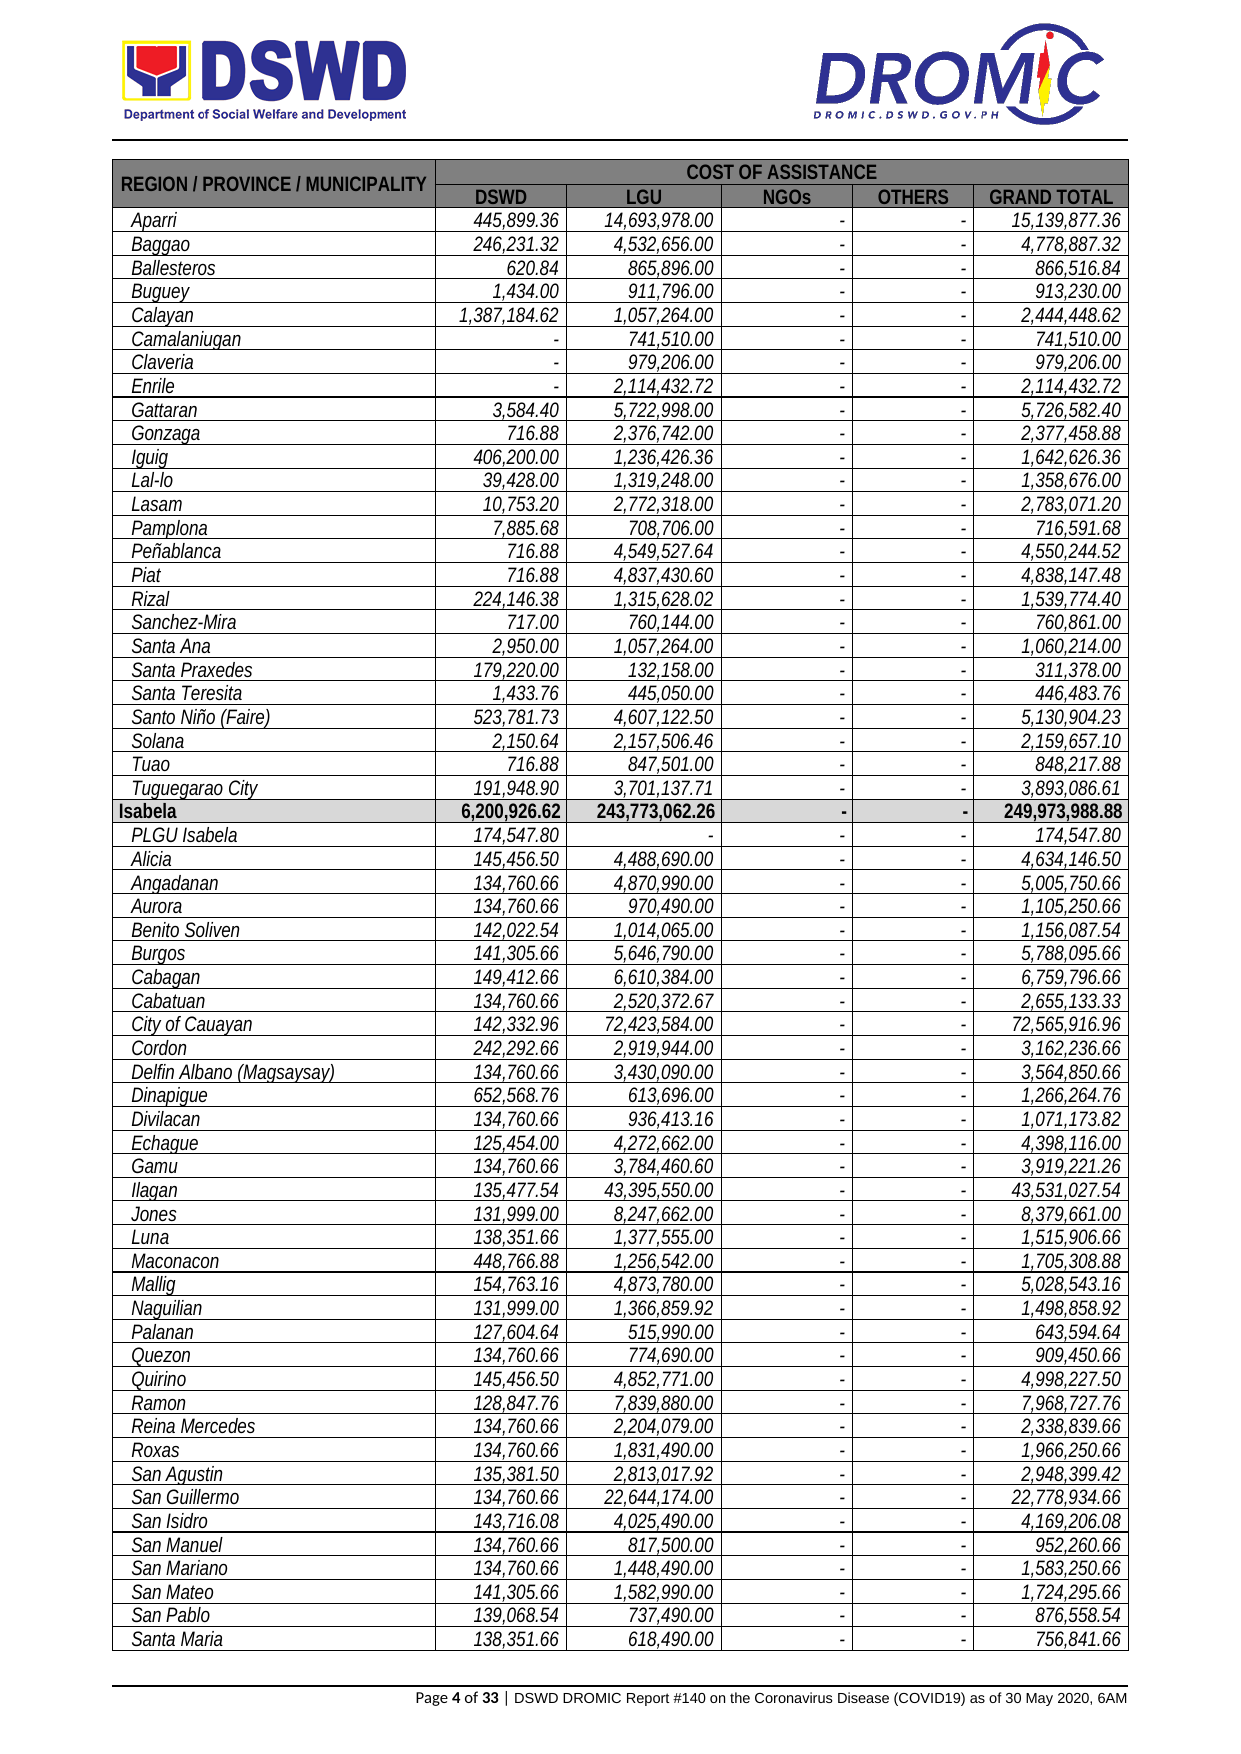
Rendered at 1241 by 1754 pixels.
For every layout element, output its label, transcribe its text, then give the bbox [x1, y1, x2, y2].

table_cell [113, 729, 125, 751]
table_cell - [722, 1131, 852, 1153]
table_cell - [722, 610, 852, 633]
table_cell [113, 587, 125, 609]
table_cell - [722, 1154, 852, 1177]
table_cell - [853, 445, 973, 467]
table_cell 138,351.66 [436, 1627, 566, 1650]
table_cell - [722, 776, 852, 798]
table_cell - [722, 1509, 852, 1531]
table_cell 618,490.00 [567, 1627, 721, 1650]
table_cell - [853, 1060, 973, 1082]
table_cell 716.88 [436, 752, 566, 775]
table_cell Santa Ana [125, 634, 435, 657]
table_cell [113, 1154, 125, 1177]
table_cell - [722, 1296, 852, 1319]
table_cell - [853, 1438, 973, 1461]
table_cell 2,950.00 [436, 634, 566, 657]
table_cell 717.00 [436, 610, 566, 633]
table_cell 1,156,087.54 [974, 918, 1128, 940]
table_cell Peñablanca [125, 539, 435, 562]
table_cell PLGU Isabela [125, 823, 435, 846]
table_cell 138,351.66 [436, 1225, 566, 1248]
table_cell 145,456.50 [436, 847, 566, 869]
table_cell [113, 279, 125, 302]
table_cell 4,870,990.00 [567, 870, 721, 893]
table_cell Tuao [125, 752, 435, 775]
table_cell 1,831,490.00 [567, 1438, 721, 1461]
table_cell 848,217.88 [974, 752, 1128, 775]
table_cell [113, 1462, 125, 1484]
table_cell 15,139,877.36 [974, 208, 1128, 231]
table_cell 5,722,998.00 [567, 398, 721, 420]
table_cell 72,423,584.00 [567, 1012, 721, 1035]
table_cell [113, 1367, 125, 1389]
table_cell 5,005,750.66 [974, 870, 1128, 893]
table_cell - [853, 823, 973, 846]
table_cell 4,550,244.52 [974, 539, 1128, 562]
table_cell - [722, 1627, 852, 1650]
table_cell 760,144.00 [567, 610, 721, 633]
table_cell - [853, 1012, 973, 1035]
table_cell - [853, 1485, 973, 1508]
table_cell 1,057,264.00 [567, 634, 721, 657]
table_cell San Manuel [125, 1533, 435, 1555]
table_cell 2,655,133.33 [974, 989, 1128, 1011]
table_cell 142,332.96 [436, 1012, 566, 1035]
table_cell 1,377,555.00 [567, 1225, 721, 1248]
table_cell [113, 1201, 125, 1224]
table_cell 652,568.76 [436, 1083, 566, 1106]
table_cell 1,448,490.00 [567, 1556, 721, 1579]
table_cell Ilagan [125, 1178, 435, 1200]
table_cell - [853, 705, 973, 727]
table_cell - [853, 1249, 973, 1271]
table_cell 135,477.54 [436, 1178, 566, 1200]
table_cell 448,766.88 [436, 1249, 566, 1271]
table_cell - [853, 350, 973, 373]
table_cell - [722, 1060, 852, 1082]
table_cell - [722, 870, 852, 893]
table_cell Gamu [125, 1154, 435, 1177]
table_cell - [722, 1225, 852, 1248]
table_cell - [722, 1320, 852, 1342]
table_cell [113, 1533, 125, 1555]
table_cell - [722, 327, 852, 349]
table_cell 143,716.08 [436, 1509, 566, 1531]
table_cell 8,379,661.00 [974, 1201, 1128, 1224]
table_cell [113, 918, 125, 940]
table_cell 3,162,236.66 [974, 1036, 1128, 1058]
table_cell 970,490.00 [567, 894, 721, 917]
table_cell 4,549,527.64 [567, 539, 721, 562]
table_cell 5,028,543.16 [974, 1273, 1128, 1295]
table_cell - [722, 1438, 852, 1461]
table_cell 2,204,079.00 [567, 1414, 721, 1437]
table_cell Divilacan [125, 1107, 435, 1129]
table_cell 179,220.00 [436, 658, 566, 680]
table_cell 7,885.68 [436, 516, 566, 538]
table_cell [113, 445, 125, 467]
table_cell - [722, 1201, 852, 1224]
table_cell - [853, 1580, 973, 1602]
table_cell Lal-lo [125, 469, 435, 491]
table_cell Lasam [125, 492, 435, 515]
table_cell - [853, 1320, 973, 1342]
table_cell 643,594.64 [974, 1320, 1128, 1342]
table_cell 131,999.00 [436, 1296, 566, 1319]
table_cell - [722, 681, 852, 704]
table_cell Ramon [125, 1391, 435, 1413]
table_cell [113, 752, 125, 775]
table_cell 1,642,626.36 [974, 445, 1128, 467]
table_cell San Guillermo [125, 1485, 435, 1508]
table_cell 4,025,490.00 [567, 1509, 721, 1531]
table_cell GRAND TOTAL [974, 185, 1128, 207]
table_cell 4,873,780.00 [567, 1273, 721, 1295]
table_cell 174,547.80 [436, 823, 566, 846]
table_cell Luna [125, 1225, 435, 1248]
table_cell 2,444,448.62 [974, 303, 1128, 326]
table_cell - [853, 232, 973, 254]
table_cell 131,999.00 [436, 1201, 566, 1224]
table_cell [113, 870, 125, 893]
table_cell 1,358,676.00 [974, 469, 1128, 491]
table_cell - [853, 729, 973, 751]
table_cell 139,068.54 [436, 1604, 566, 1626]
table_cell - [853, 634, 973, 657]
table_cell - [722, 1107, 852, 1129]
table_cell Gattaran [125, 398, 435, 420]
table_cell - [722, 1462, 852, 1484]
table_cell - [853, 1533, 973, 1555]
table_cell 3,893,086.61 [974, 776, 1128, 798]
table_cell Santa Praxedes [125, 658, 435, 680]
table_cell - [853, 681, 973, 704]
table_cell - [853, 1604, 973, 1626]
table_cell [113, 1225, 125, 1248]
table_cell [113, 1580, 125, 1602]
table_cell - [853, 1367, 973, 1389]
table_cell [113, 350, 125, 373]
table_cell Santa Maria [125, 1627, 435, 1650]
table_cell - [722, 752, 852, 775]
table_cell [113, 941, 125, 964]
table_cell Calayan [125, 303, 435, 326]
table_cell 134,760.66 [436, 1438, 566, 1461]
table_cell 1,366,859.92 [567, 1296, 721, 1319]
table_cell Cabatuan [125, 989, 435, 1011]
table_cell - [436, 374, 566, 396]
table_cell 4,488,690.00 [567, 847, 721, 869]
table_cell - [853, 563, 973, 586]
table_cell - [722, 469, 852, 491]
table_cell - [853, 421, 973, 444]
table_cell - [853, 610, 973, 633]
table_cell 249,973,988.88 [974, 800, 1128, 822]
table_cell 4,837,430.60 [567, 563, 721, 586]
table_cell - [853, 1296, 973, 1319]
table_cell 865,896.00 [567, 256, 721, 278]
table_cell [113, 1556, 125, 1579]
table_cell - [853, 303, 973, 326]
table_cell Buguey [125, 279, 435, 302]
table_cell - [722, 847, 852, 869]
table_cell 134,760.66 [436, 870, 566, 893]
table_cell - [853, 1036, 973, 1058]
table_cell - [853, 1556, 973, 1579]
table_cell - [722, 539, 852, 562]
table_cell 3,784,460.60 [567, 1154, 721, 1177]
table_cell - [853, 1178, 973, 1200]
table_cell [113, 1178, 125, 1200]
table_cell [113, 1083, 125, 1106]
table_cell 1,266,264.76 [974, 1083, 1128, 1106]
table_cell 741,510.00 [974, 327, 1128, 349]
table_cell OTHERS [853, 185, 973, 207]
table_cell - [722, 1556, 852, 1579]
table_cell 1,014,065.00 [567, 918, 721, 940]
table_cell 2,159,657.10 [974, 729, 1128, 751]
table_cell - [722, 1083, 852, 1106]
table_cell 1,057,264.00 [567, 303, 721, 326]
table_cell DSWD [436, 185, 566, 207]
picture [112, 37, 417, 125]
table_cell Naguilian [125, 1296, 435, 1319]
table_cell 979,206.00 [567, 350, 721, 373]
table_cell [113, 563, 125, 586]
table_cell Enrile [125, 374, 435, 396]
table_cell 134,760.66 [436, 1060, 566, 1082]
table_cell 1,966,250.66 [974, 1438, 1128, 1461]
table_cell 224,146.38 [436, 587, 566, 609]
table_cell - [722, 1533, 852, 1555]
table_cell 7,839,880.00 [567, 1391, 721, 1413]
table_cell Tuguegarao City [125, 776, 435, 798]
table_cell - [722, 800, 852, 822]
table_cell 3,701,137.71 [567, 776, 721, 798]
table_cell - [567, 823, 721, 846]
table_cell [113, 1343, 125, 1366]
table_cell - [853, 894, 973, 917]
table_cell 1,433.76 [436, 681, 566, 704]
table_cell - [722, 1367, 852, 1389]
table_cell 1,060,214.00 [974, 634, 1128, 657]
table_cell - [853, 1154, 973, 1177]
table_cell - [853, 327, 973, 349]
table_cell 243,773,062.26 [567, 800, 721, 822]
table_cell 1,724,295.66 [974, 1580, 1128, 1602]
table_cell 911,796.00 [567, 279, 721, 302]
table_cell Camalaniugan [125, 327, 435, 349]
table_cell Aurora [125, 894, 435, 917]
table_cell 134,760.66 [436, 1414, 566, 1437]
table_cell Ballesteros [125, 256, 435, 278]
table_cell 1,515,906.66 [974, 1225, 1128, 1248]
table_cell - [853, 398, 973, 420]
table_cell - [853, 870, 973, 893]
table_cell - [722, 1414, 852, 1437]
table_cell - [853, 1201, 973, 1224]
table_cell San Mateo [125, 1580, 435, 1602]
table_cell Claveria [125, 350, 435, 373]
table_cell 6,610,384.00 [567, 965, 721, 988]
table_cell 4,998,227.50 [974, 1367, 1128, 1389]
table_cell - [853, 1131, 973, 1153]
table_cell 134,760.66 [436, 1556, 566, 1579]
table_cell [113, 1391, 125, 1413]
table_cell Gonzaga [125, 421, 435, 444]
table_cell - [722, 894, 852, 917]
table_cell 1,583,250.66 [974, 1556, 1128, 1579]
table_cell [113, 492, 125, 515]
table_cell 2,114,432.72 [974, 374, 1128, 396]
table_cell [113, 398, 125, 420]
table_cell Santa Teresita [125, 681, 435, 704]
table_cell 4,169,206.08 [974, 1509, 1128, 1531]
table_cell 5,646,790.00 [567, 941, 721, 964]
table_cell San Pablo [125, 1604, 435, 1626]
table_cell 1,319,248.00 [567, 469, 721, 491]
table_cell 2,376,742.00 [567, 421, 721, 444]
table_cell 154,763.16 [436, 1273, 566, 1295]
table_cell 4,778,887.32 [974, 232, 1128, 254]
table_cell - [853, 1107, 973, 1129]
table_cell 22,644,174.00 [567, 1485, 721, 1508]
table_cell - [722, 445, 852, 467]
table_cell 737,490.00 [567, 1604, 721, 1626]
table_cell - [722, 563, 852, 586]
table_cell - [853, 1509, 973, 1531]
table_cell 2,157,506.46 [567, 729, 721, 751]
table_cell 4,852,771.00 [567, 1367, 721, 1389]
table_cell - [722, 1273, 852, 1295]
table_cell 135,381.50 [436, 1462, 566, 1484]
table_cell 134,760.66 [436, 1154, 566, 1177]
table_cell - [853, 965, 973, 988]
table_cell - [722, 989, 852, 1011]
table_cell 127,604.64 [436, 1320, 566, 1342]
table_cell 4,532,656.00 [567, 232, 721, 254]
table_cell 979,206.00 [974, 350, 1128, 373]
table_cell 445,899.36 [436, 208, 566, 231]
table_cell 4,838,147.48 [974, 563, 1128, 586]
table_cell 613,696.00 [567, 1083, 721, 1106]
table_cell - [853, 492, 973, 515]
table_cell [113, 374, 125, 396]
table_cell 125,454.00 [436, 1131, 566, 1153]
table_cell [113, 658, 125, 680]
table_cell 2,520,372.67 [567, 989, 721, 1011]
table_cell - [722, 918, 852, 940]
table_cell Burgos [125, 941, 435, 964]
table_cell - [722, 256, 852, 278]
table_cell Baggao [125, 232, 435, 254]
table_cell 1,387,184.62 [436, 303, 566, 326]
table_cell - [722, 1249, 852, 1271]
table_cell 3,919,221.26 [974, 1154, 1128, 1177]
table_cell 2,772,318.00 [567, 492, 721, 515]
table_cell [113, 776, 125, 798]
table_cell - [853, 1391, 973, 1413]
table_cell Mallig [125, 1273, 435, 1295]
table_cell 817,500.00 [567, 1533, 721, 1555]
table_cell [113, 256, 125, 278]
table_cell 936,413.16 [567, 1107, 721, 1129]
table_cell Cabagan [125, 965, 435, 988]
table_cell 406,200.00 [436, 445, 566, 467]
table_cell - [722, 941, 852, 964]
table_cell - [853, 800, 973, 822]
table_cell [113, 1249, 125, 1271]
table_cell 134,760.66 [436, 1107, 566, 1129]
table_cell 311,378.00 [974, 658, 1128, 680]
table_cell Roxas [125, 1438, 435, 1461]
table_cell [113, 1107, 125, 1129]
table_cell [113, 1036, 125, 1058]
table_cell [113, 1273, 125, 1295]
table_cell 2,783,071.20 [974, 492, 1128, 515]
table_cell 716.88 [436, 539, 566, 562]
table_cell - [853, 1225, 973, 1248]
table_cell [113, 1485, 125, 1508]
table_cell 39,428.00 [436, 469, 566, 491]
table_cell 523,781.73 [436, 705, 566, 727]
table_cell - [853, 1273, 973, 1295]
table_cell 242,292.66 [436, 1036, 566, 1058]
table_cell 6,759,796.66 [974, 965, 1128, 988]
table_cell 1,434.00 [436, 279, 566, 302]
table_cell [113, 847, 125, 869]
table_cell 716.88 [436, 563, 566, 586]
table_cell 6,200,926.62 [436, 800, 566, 822]
table_cell [113, 1012, 125, 1035]
table_cell - [853, 1462, 973, 1484]
table_header REGION / PROVINCE / MUNICIPALITY [113, 160, 435, 207]
table_cell LGU [567, 185, 721, 207]
table_cell - [722, 232, 852, 254]
table_cell Solana [125, 729, 435, 751]
table_cell 8,247,662.00 [567, 1201, 721, 1224]
table_cell 3,584.40 [436, 398, 566, 420]
table_cell [113, 1131, 125, 1153]
table_cell - [853, 658, 973, 680]
table_cell Piat [125, 563, 435, 586]
table_cell - [853, 918, 973, 940]
table_cell Reina Mercedes [125, 1414, 435, 1437]
table_cell [113, 208, 125, 231]
table_cell - [722, 374, 852, 396]
table_cell 756,841.66 [974, 1627, 1128, 1650]
table_cell [113, 634, 125, 657]
table_cell 134,760.66 [436, 1533, 566, 1555]
table_cell - [722, 1391, 852, 1413]
table_cell - [722, 965, 852, 988]
table_cell - [853, 539, 973, 562]
table_cell - [853, 256, 973, 278]
table_cell 134,760.66 [436, 1485, 566, 1508]
table_cell 1,582,990.00 [567, 1580, 721, 1602]
table_cell Echague [125, 1131, 435, 1153]
table_cell 174,547.80 [974, 823, 1128, 846]
table_cell 620.84 [436, 256, 566, 278]
table_cell 2,919,944.00 [567, 1036, 721, 1058]
table_cell - [436, 350, 566, 373]
table_cell [113, 1414, 125, 1437]
table_cell 2,150.64 [436, 729, 566, 751]
table_cell 149,412.66 [436, 965, 566, 988]
table_cell 760,861.00 [974, 610, 1128, 633]
table_cell Delfin Albano (Magsaysay) [125, 1060, 435, 1082]
table_cell [113, 1509, 125, 1531]
table_cell 1,105,250.66 [974, 894, 1128, 917]
table_cell 4,634,146.50 [974, 847, 1128, 869]
table_cell - [722, 492, 852, 515]
table_cell 4,272,662.00 [567, 1131, 721, 1153]
table_cell - [722, 1580, 852, 1602]
table_cell 1,705,308.88 [974, 1249, 1128, 1271]
table_cell [113, 327, 125, 349]
table_cell 22,778,934.66 [974, 1485, 1128, 1508]
table_cell Aparri [125, 208, 435, 231]
table_cell - [722, 350, 852, 373]
table_cell Angadanan [125, 870, 435, 893]
table_cell 5,726,582.40 [974, 398, 1128, 420]
table_cell - [722, 823, 852, 846]
table_cell Iguig [125, 445, 435, 467]
table_cell - [722, 1604, 852, 1626]
table_cell 741,510.00 [567, 327, 721, 349]
table_cell 4,607,122.50 [567, 705, 721, 727]
table_cell 3,430,090.00 [567, 1060, 721, 1082]
table_cell San Mariano [125, 1556, 435, 1579]
table_cell 1,539,774.40 [974, 587, 1128, 609]
table_cell 876,558.54 [974, 1604, 1128, 1626]
table_cell - [722, 1485, 852, 1508]
table_cell [113, 1604, 125, 1626]
table_cell 191,948.90 [436, 776, 566, 798]
table_cell [113, 469, 125, 491]
table_cell 847,501.00 [567, 752, 721, 775]
table_cell Rizal [125, 587, 435, 609]
table_cell Dinapigue [125, 1083, 435, 1106]
table_cell - [722, 705, 852, 727]
table_cell [113, 823, 125, 846]
table_cell Quirino [125, 1367, 435, 1389]
table_cell [113, 539, 125, 562]
table_cell 2,377,458.88 [974, 421, 1128, 444]
table_cell 72,565,916.96 [974, 1012, 1128, 1035]
table_cell Santo Niño (Faire) [125, 705, 435, 727]
table_cell City of Cauayan [125, 1012, 435, 1035]
table_cell - [722, 1012, 852, 1035]
table_cell NGOs [722, 185, 852, 207]
table_cell - [722, 587, 852, 609]
table_cell Jones [125, 1201, 435, 1224]
table_cell - [722, 1036, 852, 1058]
table_cell - [853, 587, 973, 609]
table_cell - [722, 279, 852, 302]
table_cell 774,690.00 [567, 1343, 721, 1366]
table_cell - [853, 374, 973, 396]
table_cell - [722, 634, 852, 657]
table_cell Cordon [125, 1036, 435, 1058]
table_cell Maconacon [125, 1249, 435, 1271]
table_cell 708,706.00 [567, 516, 721, 538]
table_cell Quezon [125, 1343, 435, 1366]
table_cell - [853, 516, 973, 538]
table_cell - [436, 327, 566, 349]
table_cell 134,760.66 [436, 894, 566, 917]
table_cell Palanan [125, 1320, 435, 1342]
table_cell 132,158.00 [567, 658, 721, 680]
table_cell Alicia [125, 847, 435, 869]
table_cell - [853, 208, 973, 231]
table_cell 3,564,850.66 [974, 1060, 1128, 1082]
table_cell - [722, 421, 852, 444]
table_cell - [722, 658, 852, 680]
table_cell 866,516.84 [974, 256, 1128, 278]
table_cell [113, 232, 125, 254]
table_cell San Agustin [125, 1462, 435, 1484]
table_cell 1,071,173.82 [974, 1107, 1128, 1129]
table_cell - [853, 1083, 973, 1106]
table_cell 43,531,027.54 [974, 1178, 1128, 1200]
table_cell San Isidro [125, 1509, 435, 1531]
table_cell - [853, 776, 973, 798]
table_cell 2,948,399.42 [974, 1462, 1128, 1484]
table_cell 7,968,727.76 [974, 1391, 1128, 1413]
table_cell 142,022.54 [436, 918, 566, 940]
table_cell Benito Soliven [125, 918, 435, 940]
table_cell 1,315,628.02 [567, 587, 721, 609]
table_cell 134,760.66 [436, 1343, 566, 1366]
table_cell 909,450.66 [974, 1343, 1128, 1366]
table_cell 716,591.68 [974, 516, 1128, 538]
table_cell 2,338,839.66 [974, 1414, 1128, 1437]
table_cell - [722, 398, 852, 420]
table_header COST OF ASSISTANCE [436, 160, 1128, 184]
table_cell - [853, 847, 973, 869]
table_cell 2,114,432.72 [567, 374, 721, 396]
table_cell [113, 989, 125, 1011]
table_cell [113, 516, 125, 538]
table_cell - [853, 752, 973, 775]
table_cell [113, 1627, 125, 1650]
table_cell 5,788,095.66 [974, 941, 1128, 964]
table_cell - [853, 1414, 973, 1437]
table_cell 952,260.66 [974, 1533, 1128, 1555]
table_cell 1,256,542.00 [567, 1249, 721, 1271]
table_cell [113, 1060, 125, 1082]
table_cell - [722, 303, 852, 326]
table_cell - [722, 729, 852, 751]
table_cell 913,230.00 [974, 279, 1128, 302]
table_cell [113, 303, 125, 326]
table_cell 141,305.66 [436, 941, 566, 964]
table_cell 10,753.20 [436, 492, 566, 515]
table_cell - [853, 989, 973, 1011]
table_cell - [722, 1178, 852, 1200]
table_cell - [722, 208, 852, 231]
table_cell 141,305.66 [436, 1580, 566, 1602]
table_cell 2,813,017.92 [567, 1462, 721, 1484]
table_cell 716.88 [436, 421, 566, 444]
table_cell [113, 965, 125, 988]
table_cell Isabela [113, 800, 435, 822]
table_cell 128,847.76 [436, 1391, 566, 1413]
table_cell [113, 1296, 125, 1319]
table_cell 14,693,978.00 [567, 208, 721, 231]
table_cell 5,130,904.23 [974, 705, 1128, 727]
table_cell Sanchez-Mira [125, 610, 435, 633]
picture [781, 23, 1133, 125]
table_cell 1,236,426.36 [567, 445, 721, 467]
table_cell - [853, 469, 973, 491]
table_cell 4,398,116.00 [974, 1131, 1128, 1153]
table_cell [113, 1438, 125, 1461]
table_cell - [722, 516, 852, 538]
table_cell [113, 421, 125, 444]
table_cell 446,483.76 [974, 681, 1128, 704]
table_cell 515,990.00 [567, 1320, 721, 1342]
table_cell 145,456.50 [436, 1367, 566, 1389]
table_cell - [853, 279, 973, 302]
table_cell 445,050.00 [567, 681, 721, 704]
table_cell - [853, 941, 973, 964]
table_cell [113, 1320, 125, 1342]
table_cell 1,498,858.92 [974, 1296, 1128, 1319]
table_cell 43,395,550.00 [567, 1178, 721, 1200]
table_cell [113, 705, 125, 727]
table_cell Pamplona [125, 516, 435, 538]
table_cell - [853, 1627, 973, 1650]
table_cell - [853, 1343, 973, 1366]
table_cell [113, 894, 125, 917]
table_cell 246,231.32 [436, 232, 566, 254]
table_cell - [722, 1343, 852, 1366]
table_cell 134,760.66 [436, 989, 566, 1011]
table_cell [113, 681, 125, 704]
table_cell [113, 610, 125, 633]
